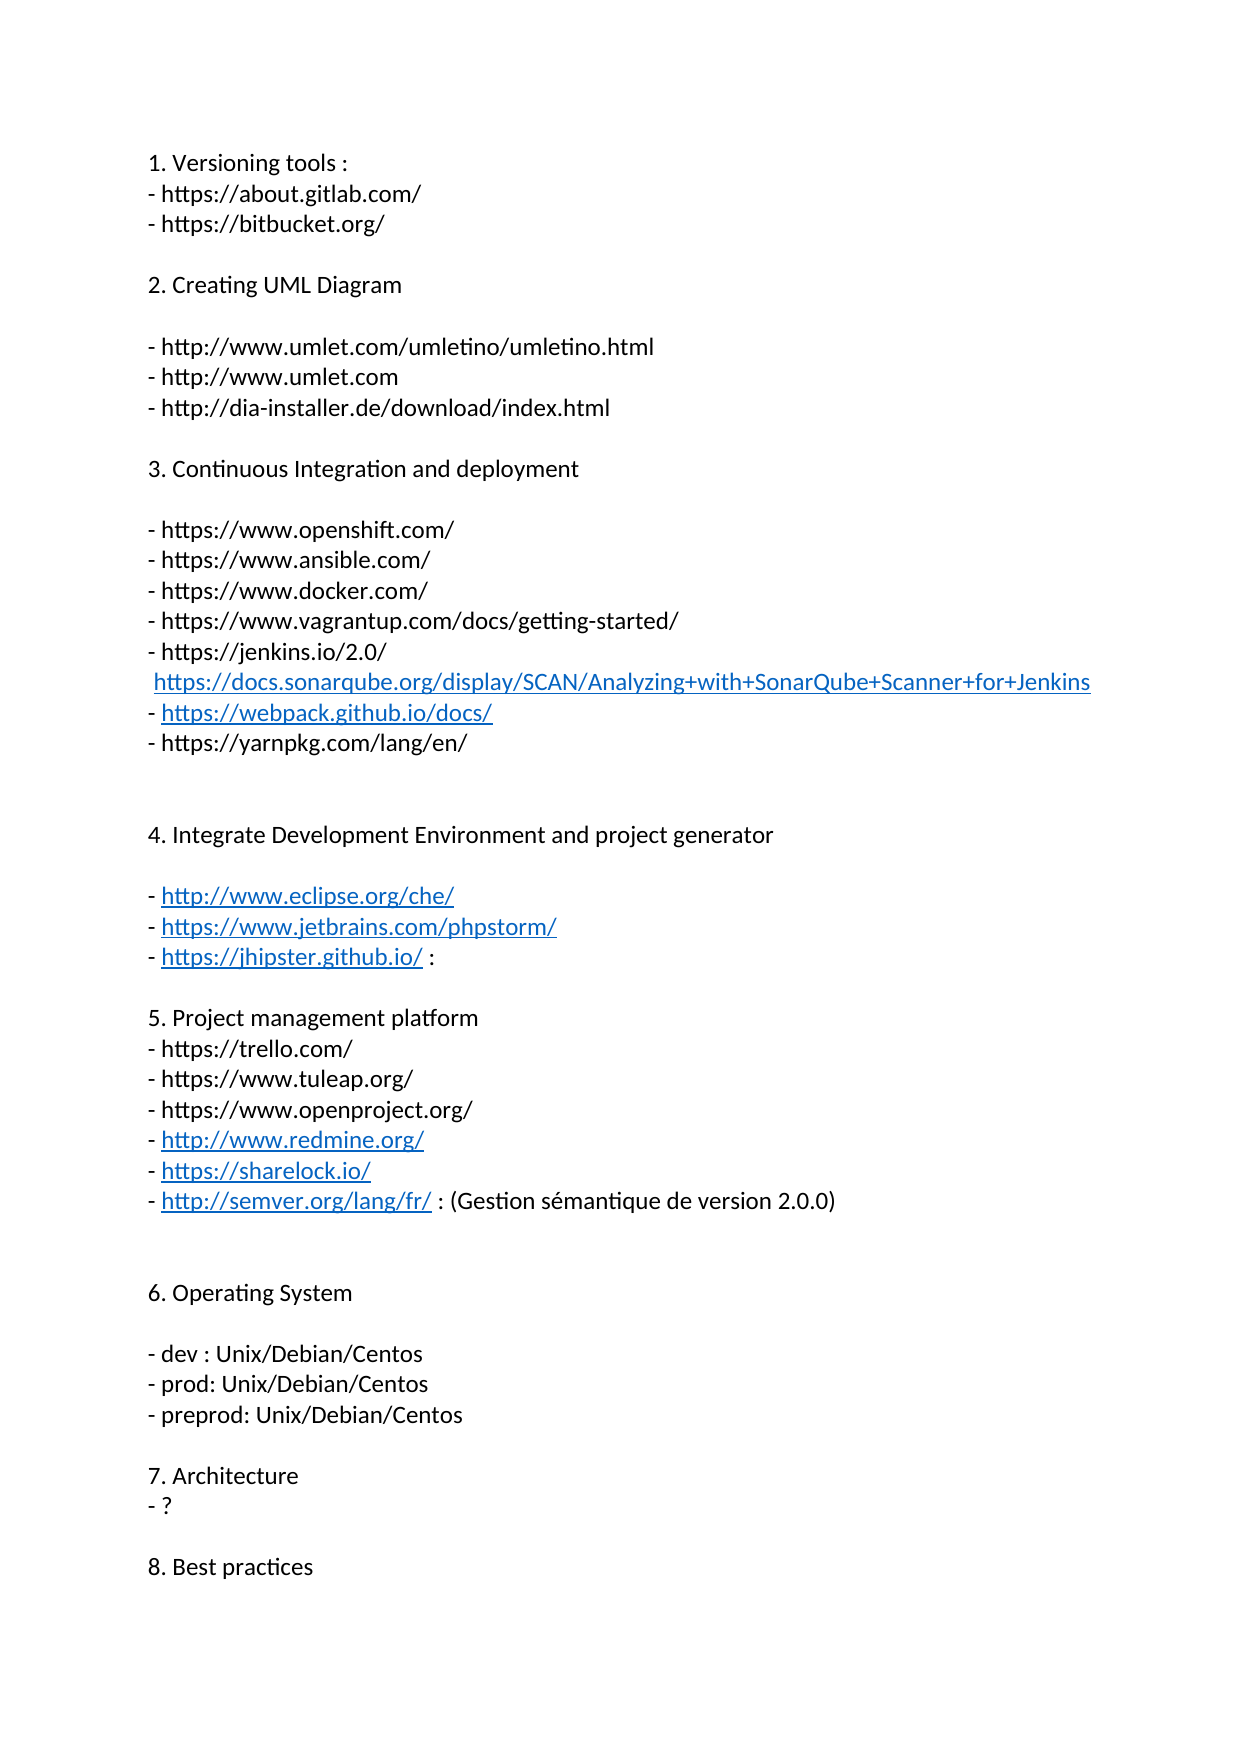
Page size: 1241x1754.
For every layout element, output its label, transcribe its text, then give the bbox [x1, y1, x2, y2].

text - http://www.eclipse.org/che/ [148, 880, 1093, 911]
text - https://jhipster.github.io/ : [148, 941, 1093, 972]
text - http://www.redmine.org/ [148, 1124, 1093, 1155]
text https://docs.sonarqube.org/display/SCAN/Analyzing+with+SonarQube+Scanner+for+Jenkins [148, 666, 1093, 697]
text 8. Best practices [148, 1552, 1093, 1582]
text - https://sharelock.io/ [148, 1155, 1093, 1185]
text - prod: Unix/Debian/Centos [148, 1368, 1093, 1399]
text - http://semver.org/lang/fr/ : (Gestion sémantique de version 2.0.0) [148, 1185, 1093, 1216]
text 2. Creating UML Diagram [148, 270, 1093, 300]
text - https://www.openshift.com/ [148, 514, 1093, 544]
text 7. Architecture [148, 1460, 1093, 1491]
text - https://www.openproject.org/ [148, 1094, 1093, 1124]
text - https://bitbucket.org/ [148, 209, 1093, 239]
text - http://dia-installer.de/download/index.html [148, 392, 1093, 422]
text - https://webpack.github.io/docs/ [148, 697, 1093, 727]
text - https://www.jetbrains.com/phpstorm/ [148, 911, 1093, 941]
text - http://www.umlet.com [148, 361, 1093, 392]
text - https://www.vagrantup.com/docs/getting-started/ [148, 605, 1093, 636]
text - https://www.tuleap.org/ [148, 1063, 1093, 1094]
text 5. Project management platform [148, 1002, 1093, 1033]
text - https://www.ansible.com/ [148, 544, 1093, 575]
text - dev : Unix/Debian/Centos [148, 1338, 1093, 1368]
text 6. Operating System [148, 1277, 1093, 1307]
text - ? [148, 1491, 1093, 1521]
text - https://about.gitlab.com/ [148, 178, 1093, 209]
text 1. Versioning tools : [148, 148, 1093, 178]
text - https://yarnpkg.com/lang/en/ [148, 727, 1093, 758]
text 3. Continuous Integration and deployment [148, 453, 1093, 483]
text - http://www.umlet.com/umletino/umletino.html [148, 331, 1093, 361]
text - preprod: Unix/Debian/Centos [148, 1399, 1093, 1429]
text - https://www.docker.com/ [148, 575, 1093, 605]
text - https://trello.com/ [148, 1033, 1093, 1063]
text 4. Integrate Development Environment and project generator [148, 819, 1093, 849]
text - https://jenkins.io/2.0/ [148, 636, 1093, 666]
